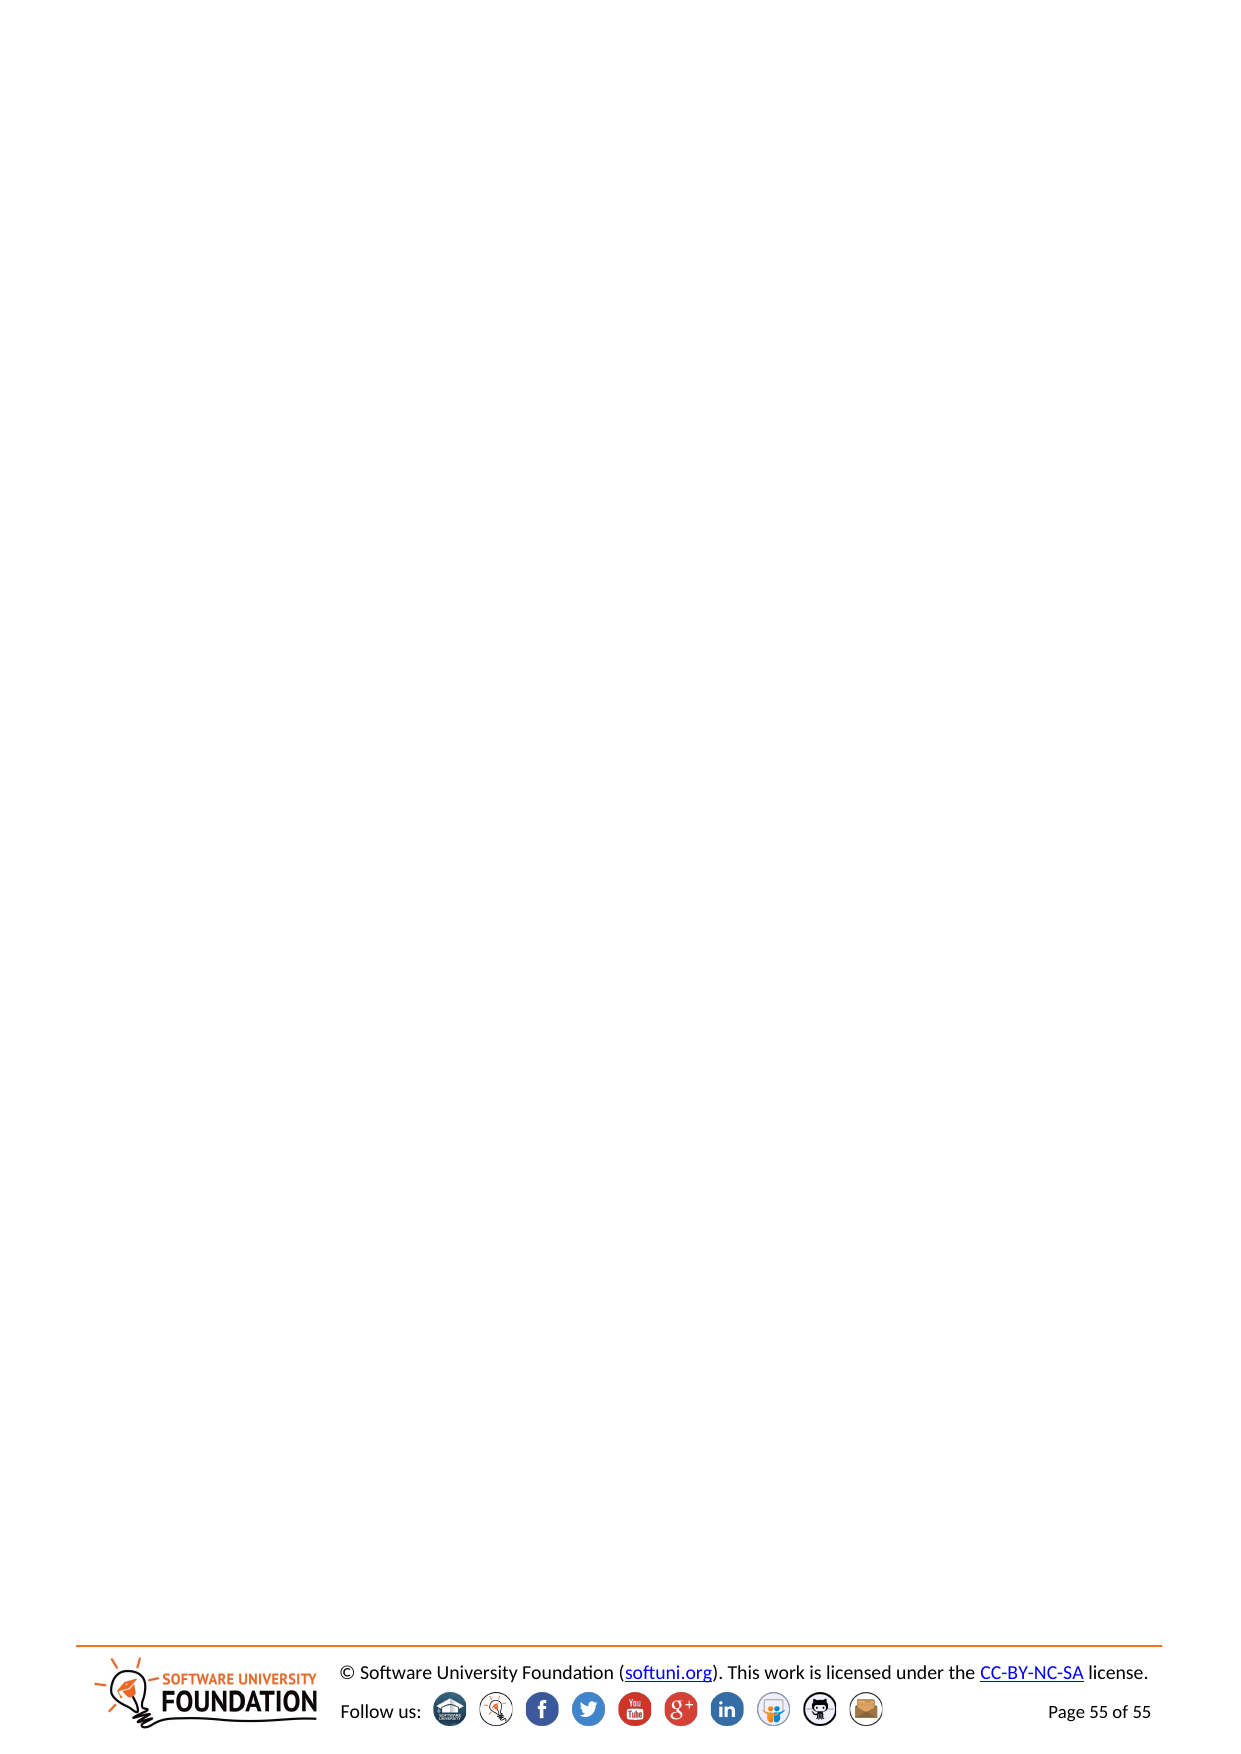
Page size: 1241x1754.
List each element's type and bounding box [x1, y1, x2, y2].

picture [757, 1692, 790, 1726]
picture [479, 1692, 513, 1726]
picture [433, 1692, 467, 1726]
picture [664, 1692, 698, 1726]
picture [93, 1656, 317, 1729]
picture [572, 1692, 605, 1726]
picture [849, 1692, 883, 1726]
picture [803, 1692, 837, 1726]
picture [525, 1692, 559, 1726]
picture [710, 1692, 744, 1726]
picture [618, 1692, 652, 1726]
